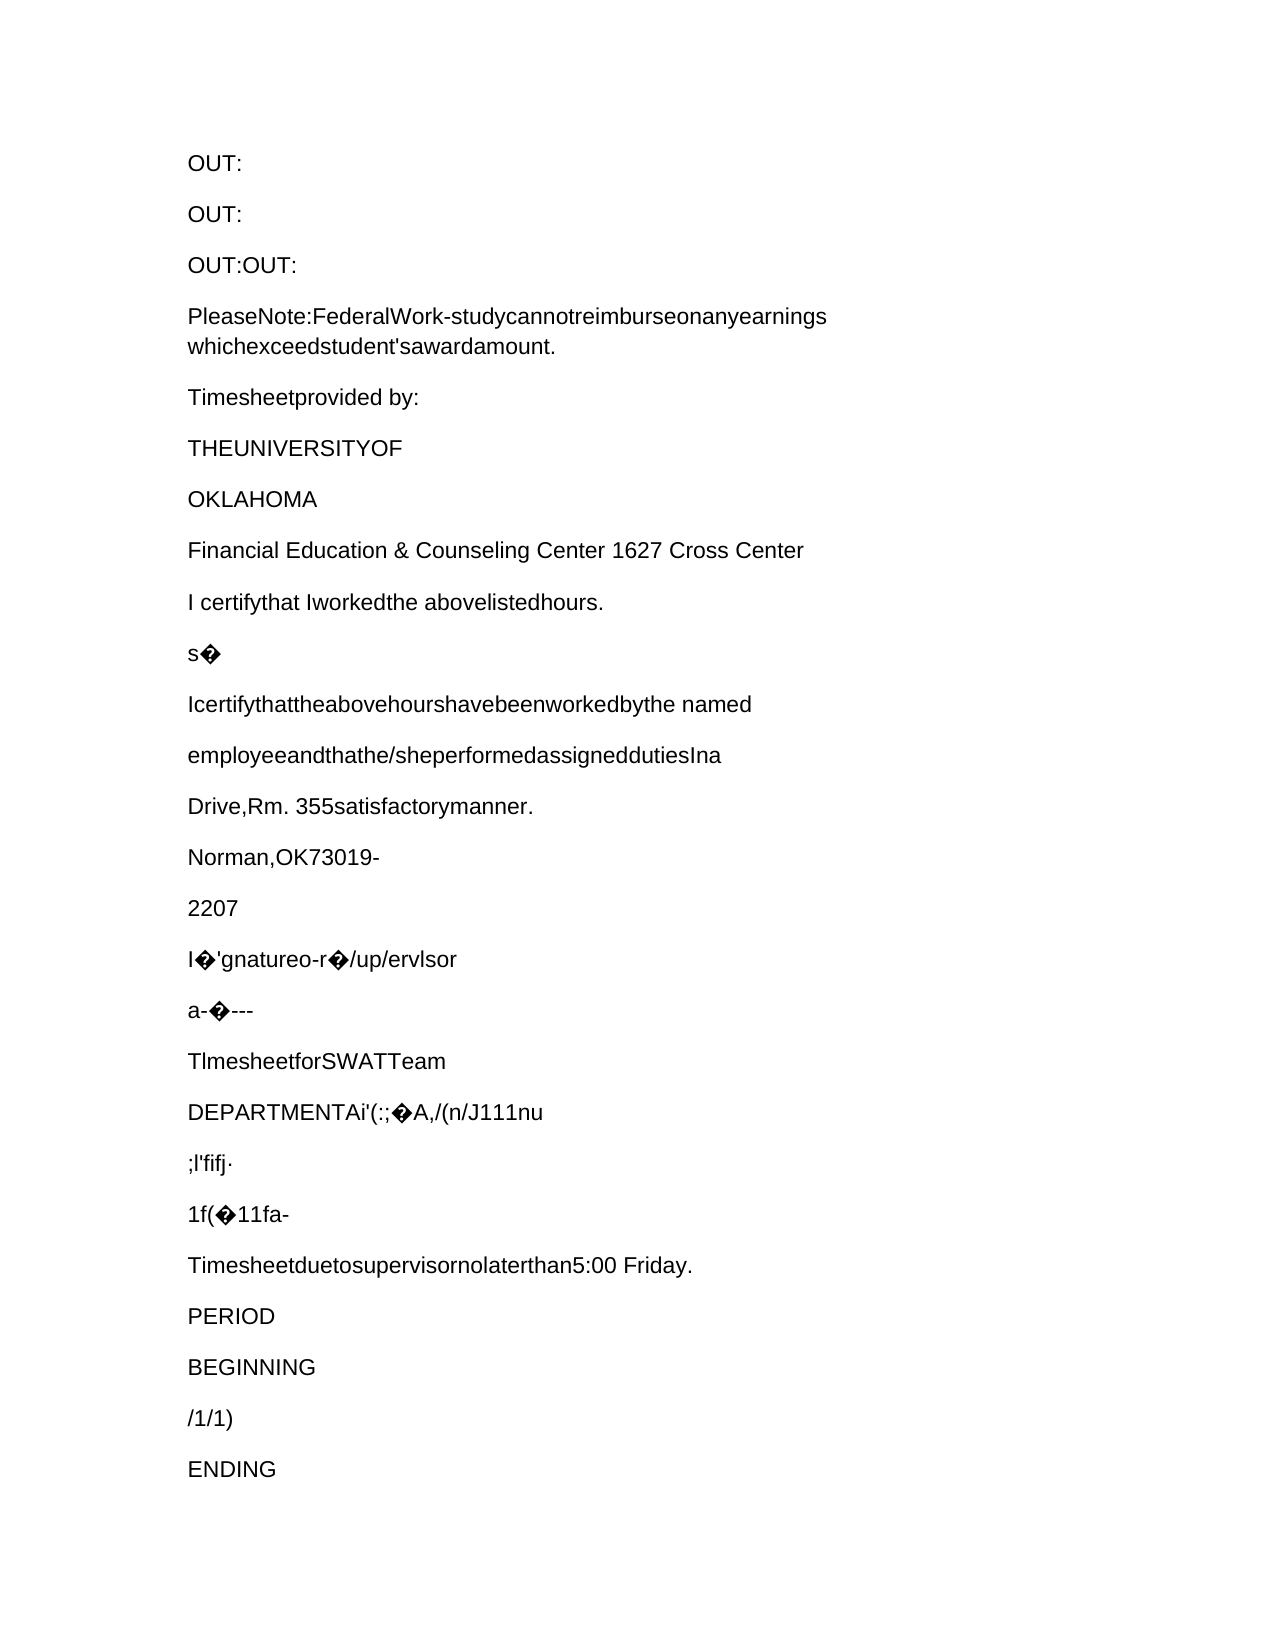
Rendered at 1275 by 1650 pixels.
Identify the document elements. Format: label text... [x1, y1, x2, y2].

text OUT: [187, 201, 1087, 227]
text 1f(�11fa- [187, 1201, 1087, 1227]
text Icertifythattheabovehourshavebeenworkedbythe named [187, 691, 1087, 717]
text BEGINNING [187, 1354, 1087, 1381]
text ;l'fifj· [187, 1150, 1087, 1176]
text s� [187, 639, 1087, 666]
text TlmesheetforSWATTeam [187, 1048, 1087, 1074]
text DEPARTMENTAi'(:;�A,/(n/J111nu [187, 1099, 1087, 1125]
text THEUNIVERSITYOF [187, 435, 1087, 462]
text OUT:OUT: [187, 252, 1087, 278]
text I�'gnatureo-r�/up/ervlsor [187, 946, 1087, 972]
text Norman,OK73019- [187, 844, 1087, 870]
text OKLAHOMA [187, 486, 1087, 513]
text employeeandthathe/sheperformedassigneddutiesIna [187, 742, 1087, 768]
text Financial Education & Counseling Center 1627 Cross Center [187, 537, 1087, 564]
text /1/1) [187, 1405, 1087, 1432]
text Timesheetduetosupervisornolaterthan5:00 Friday. [187, 1252, 1087, 1278]
text 2207 [187, 895, 1087, 921]
text a-�--- [187, 997, 1087, 1023]
text PERIOD [187, 1303, 1087, 1329]
text OUT: [187, 150, 1087, 176]
text PleaseNote:FederalWork-studycannotreimburseonanyearnings whichexceedstudent'sawardamount. [187, 303, 1087, 360]
text I certifythat Iworkedthe abovelistedhours. [187, 588, 1087, 615]
text Timesheetprovided by: [187, 384, 1087, 411]
text ENDING [187, 1456, 1087, 1483]
text Drive,Rm. 355satisfactorymanner. [187, 793, 1087, 819]
